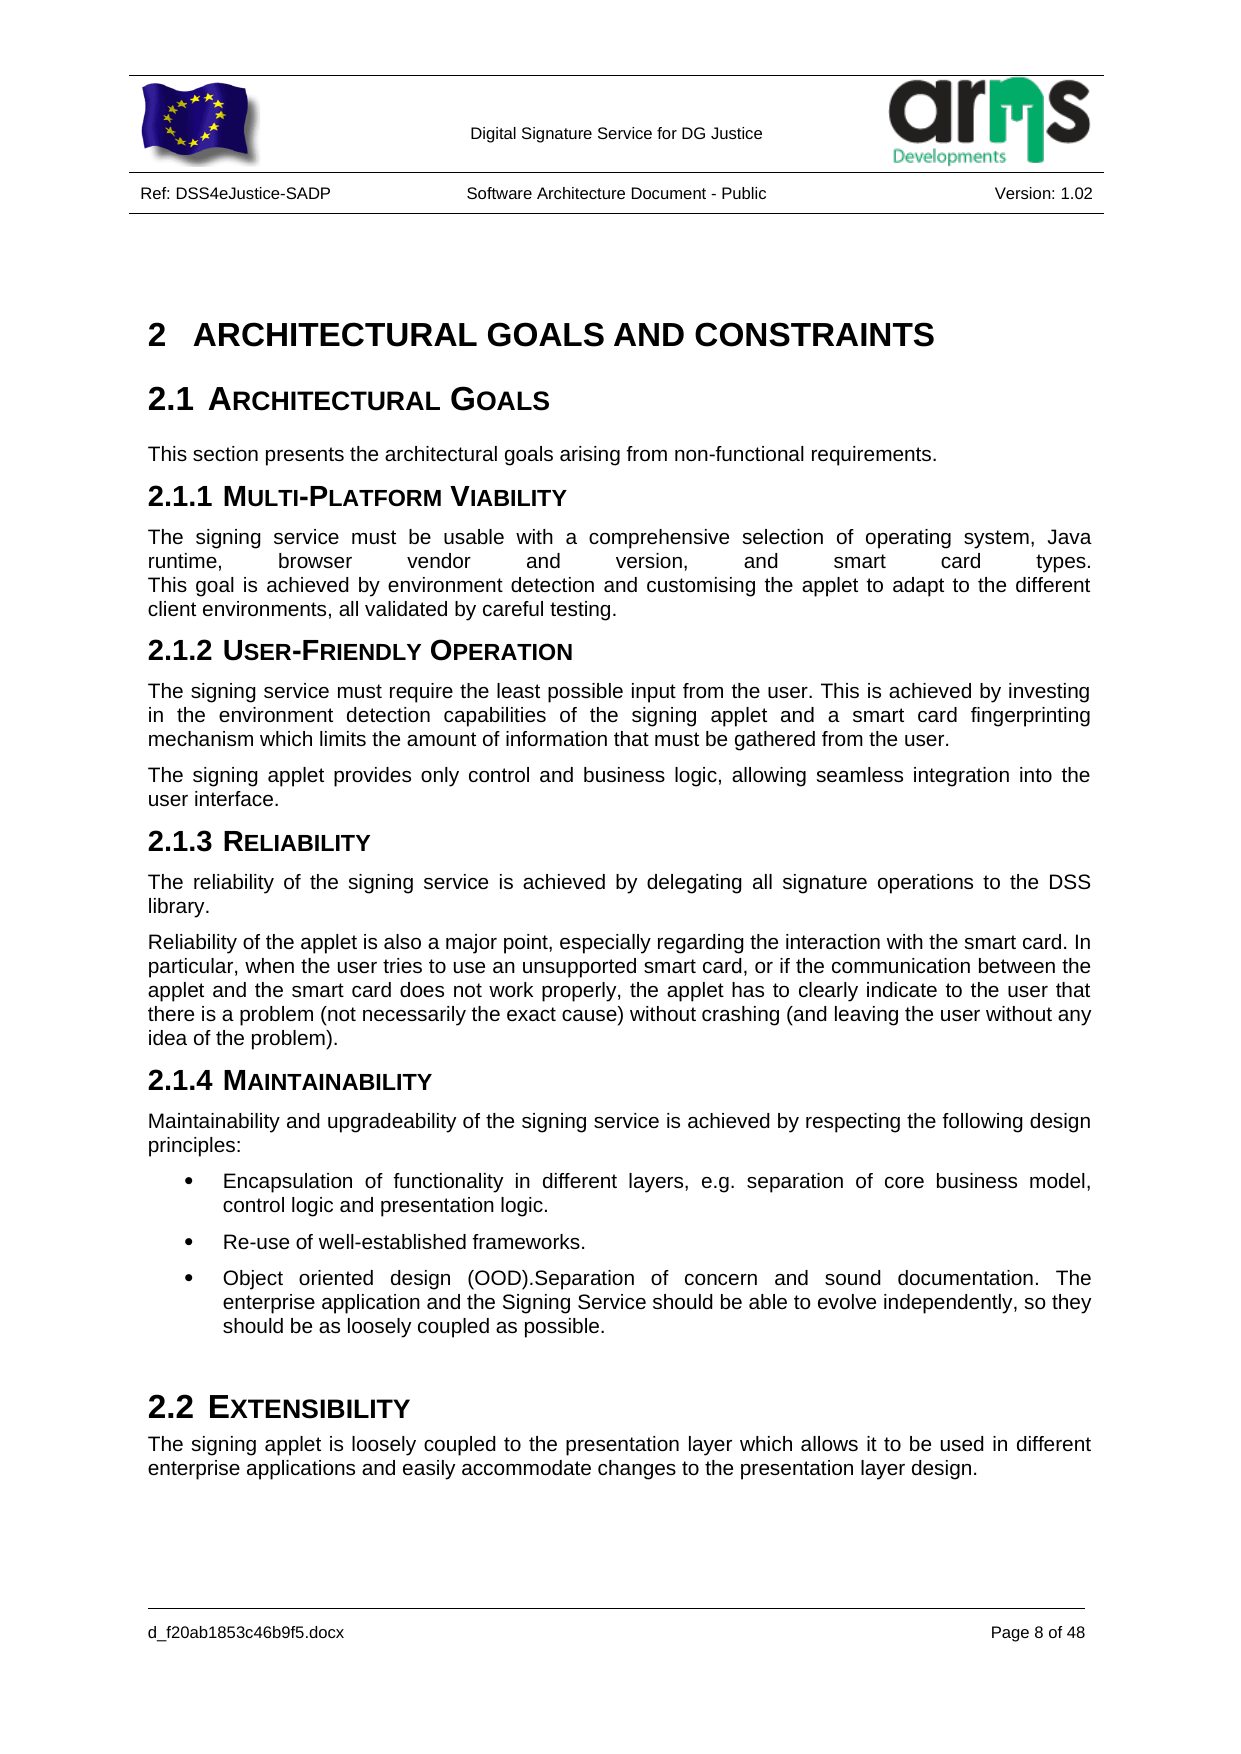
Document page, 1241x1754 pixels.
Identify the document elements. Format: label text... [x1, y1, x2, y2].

text Reliability of the applet is also a major point, especially regarding the interaction with the smart card. In particular, when the user tries to use an unsupported smart card, or if the communication between the applet and the smart card does not work properly, the applet has to clearly indicate to the user that there is a problem (not necessarily the exact cause) without crashing (and leaving the user without any idea of the problem). [148, 930, 1092, 1050]
text The reliability of the signing service is achieved by delegating all signature operations to the DSS library. [148, 870, 1092, 918]
subtitle Architectural Goals [148, 379, 1092, 417]
text The signing service must require the least possible input from the user. This is achieved by investing in the environment detection capabilities of the signing applet and a smart card fingerprinting mechanism which limits the amount of information that must be gathered from the user. [148, 679, 1092, 751]
list Re-use of well-established frameworks. [185, 1229, 1092, 1253]
text The signing applet is loosely coupled to the presentation layer which allows it to be used in different enterprise applications and easily accommodate changes to the presentation layer design. [148, 1432, 1092, 1479]
text The signing service must be usable with a comprehensive selection of operating system, Java runtime, browser vendor and version, and smart card types. This goal is achieved by environment detection and customising the applet to adapt to the different client environments, all validated by careful testing. [148, 524, 1092, 620]
subtitle Maintainability [148, 1062, 1092, 1096]
picture [887, 76, 1093, 173]
subtitle Extensibility [148, 1387, 1092, 1425]
text This section presents the architectural goals arising from non-functional requirements. [148, 442, 1092, 466]
text Maintainability and upgradeability of the signing service is achieved by respecting the following design principles: [148, 1108, 1092, 1156]
subtitle User-Friendly Operation [148, 633, 1092, 666]
list Object oriented design (OOD).Separation of concern and sound documentation. The enterprise application and the Signing Service should be able to evolve independently, so they should be as loosely coupled as possible. [185, 1266, 1092, 1338]
subtitle Architectural Goals and Constraints [148, 315, 1092, 354]
subtitle Multi-Platform Viability [148, 478, 1092, 512]
list Encapsulation of functionality in different layers, e.g. separation of core business model, control logic and presentation logic. [185, 1169, 1092, 1217]
text The signing applet provides only control and business logic, allowing seamless integration into the user interface. [148, 763, 1092, 811]
subtitle Reliability [148, 824, 1092, 857]
